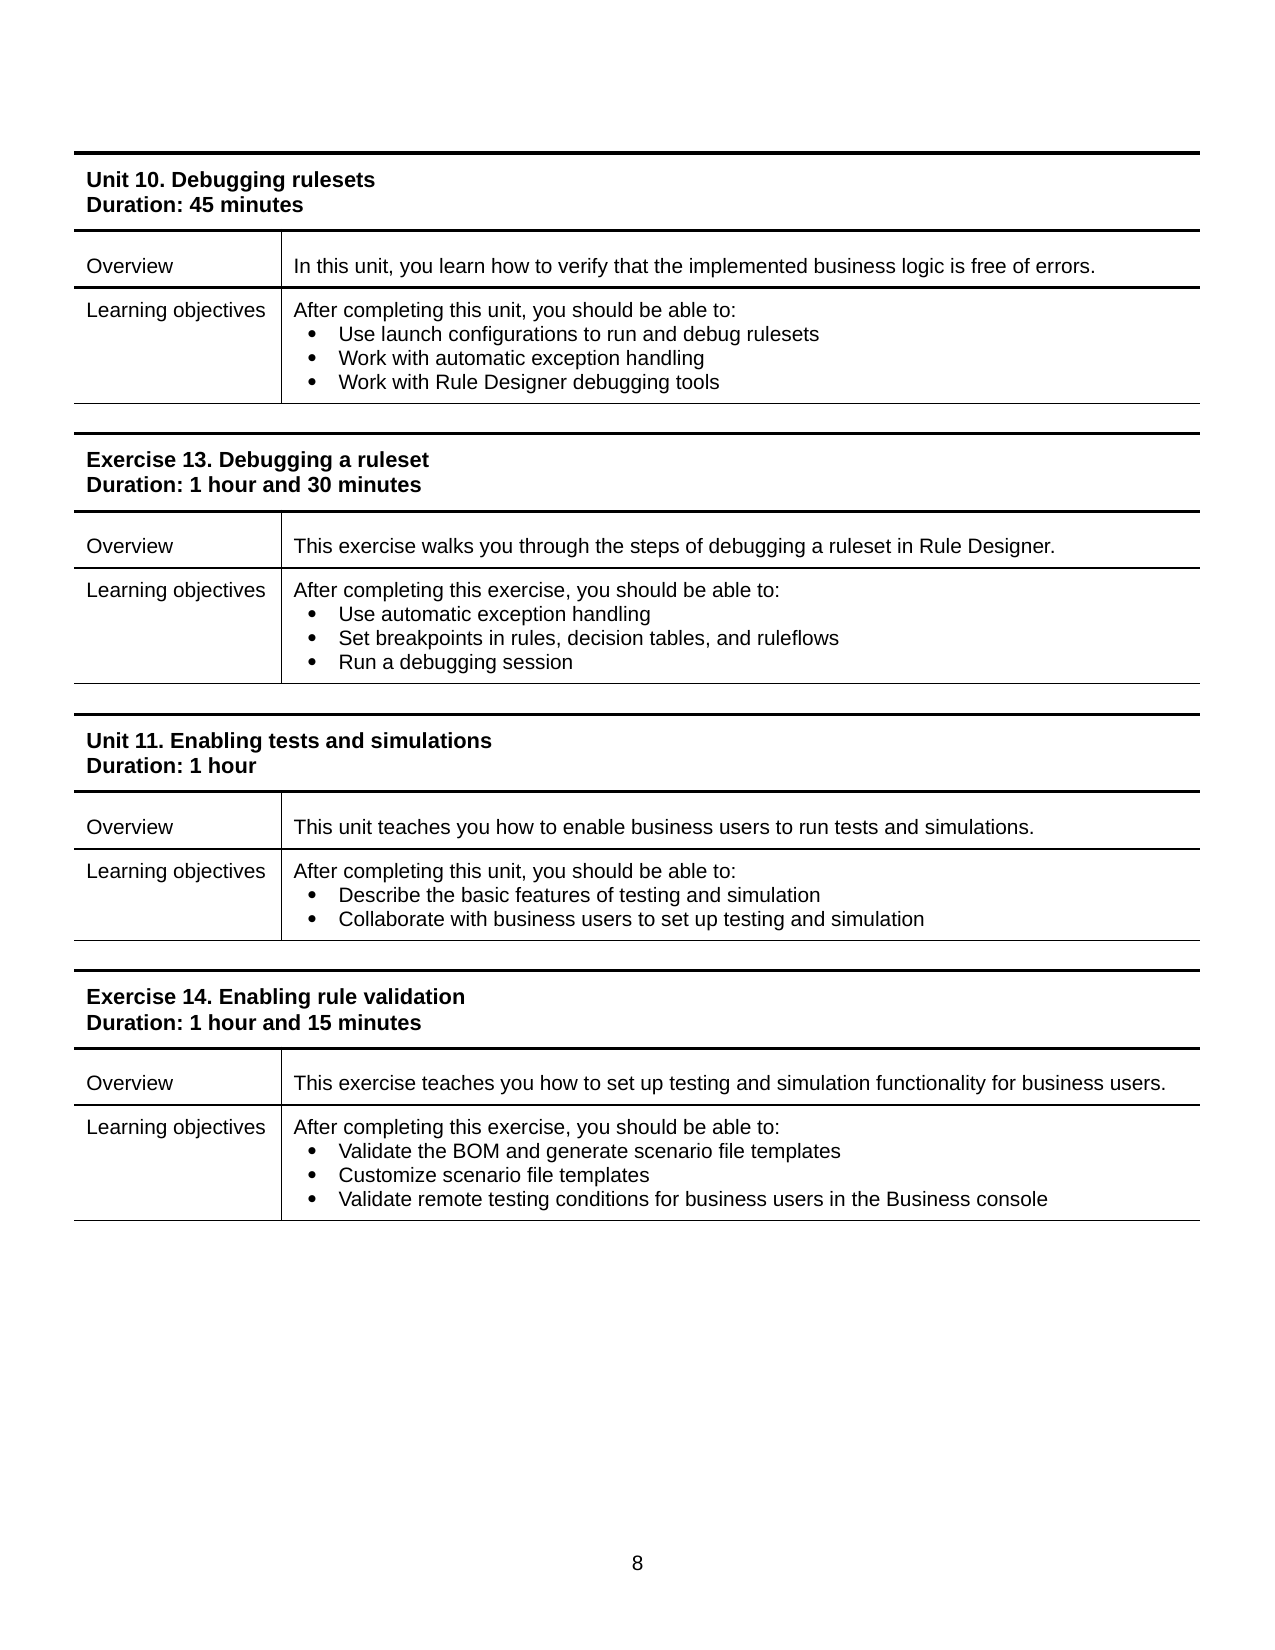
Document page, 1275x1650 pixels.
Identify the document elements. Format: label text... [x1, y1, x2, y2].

table_cell Learning objectives [74, 850, 281, 940]
table_header Unit 11. Enabling tests and simulations Duration: 1 hour [74, 716, 1200, 790]
table_cell Learning objectives [74, 569, 281, 683]
table_cell Overview [74, 232, 281, 286]
table_header Exercise 13. Debugging a ruleset Duration: 1 hour and 30 minutes [74, 435, 1200, 509]
table_cell This exercise teaches you how to set up testing and simulation functionality for business users. [282, 1050, 1200, 1104]
table_cell After completing this unit, you should be able to: Describe the basic features of testing and simulation Collaborate with business users to set up testing and simulation [282, 850, 1200, 940]
table_header Exercise 14. Enabling rule validation Duration: 1 hour and 15 minutes [74, 972, 1200, 1047]
table_cell Learning objectives [74, 1106, 281, 1220]
table_cell In this unit, you learn how to verify that the implemented business logic is free of errors. [282, 232, 1200, 286]
table_cell Overview [74, 793, 281, 848]
table_cell Overview [74, 513, 281, 567]
table_cell After completing this unit, you should be able to: Use launch configurations to run and debug rulesets Work with automatic exception handling Work with Rule Designer debugging tools [282, 289, 1200, 402]
table_cell After completing this exercise, you should be able to: Use automatic exception handling Set breakpoints in rules, decision tables, and ruleflows Run a debugging session [282, 569, 1200, 683]
table_cell This unit teaches you how to enable business users to run tests and simulations. [282, 793, 1200, 848]
table_cell After completing this exercise, you should be able to: Validate the BOM and generate scenario file templates Customize scenario file templates Validate remote testing conditions for business users in the Business console [282, 1106, 1200, 1220]
table_cell Overview [74, 1050, 281, 1104]
table_cell This exercise walks you through the steps of debugging a ruleset in Rule Designer. [282, 513, 1200, 567]
table_header Unit 10. Debugging rulesets Duration: 45 minutes [74, 155, 1200, 229]
table_cell Learning objectives [74, 289, 281, 402]
